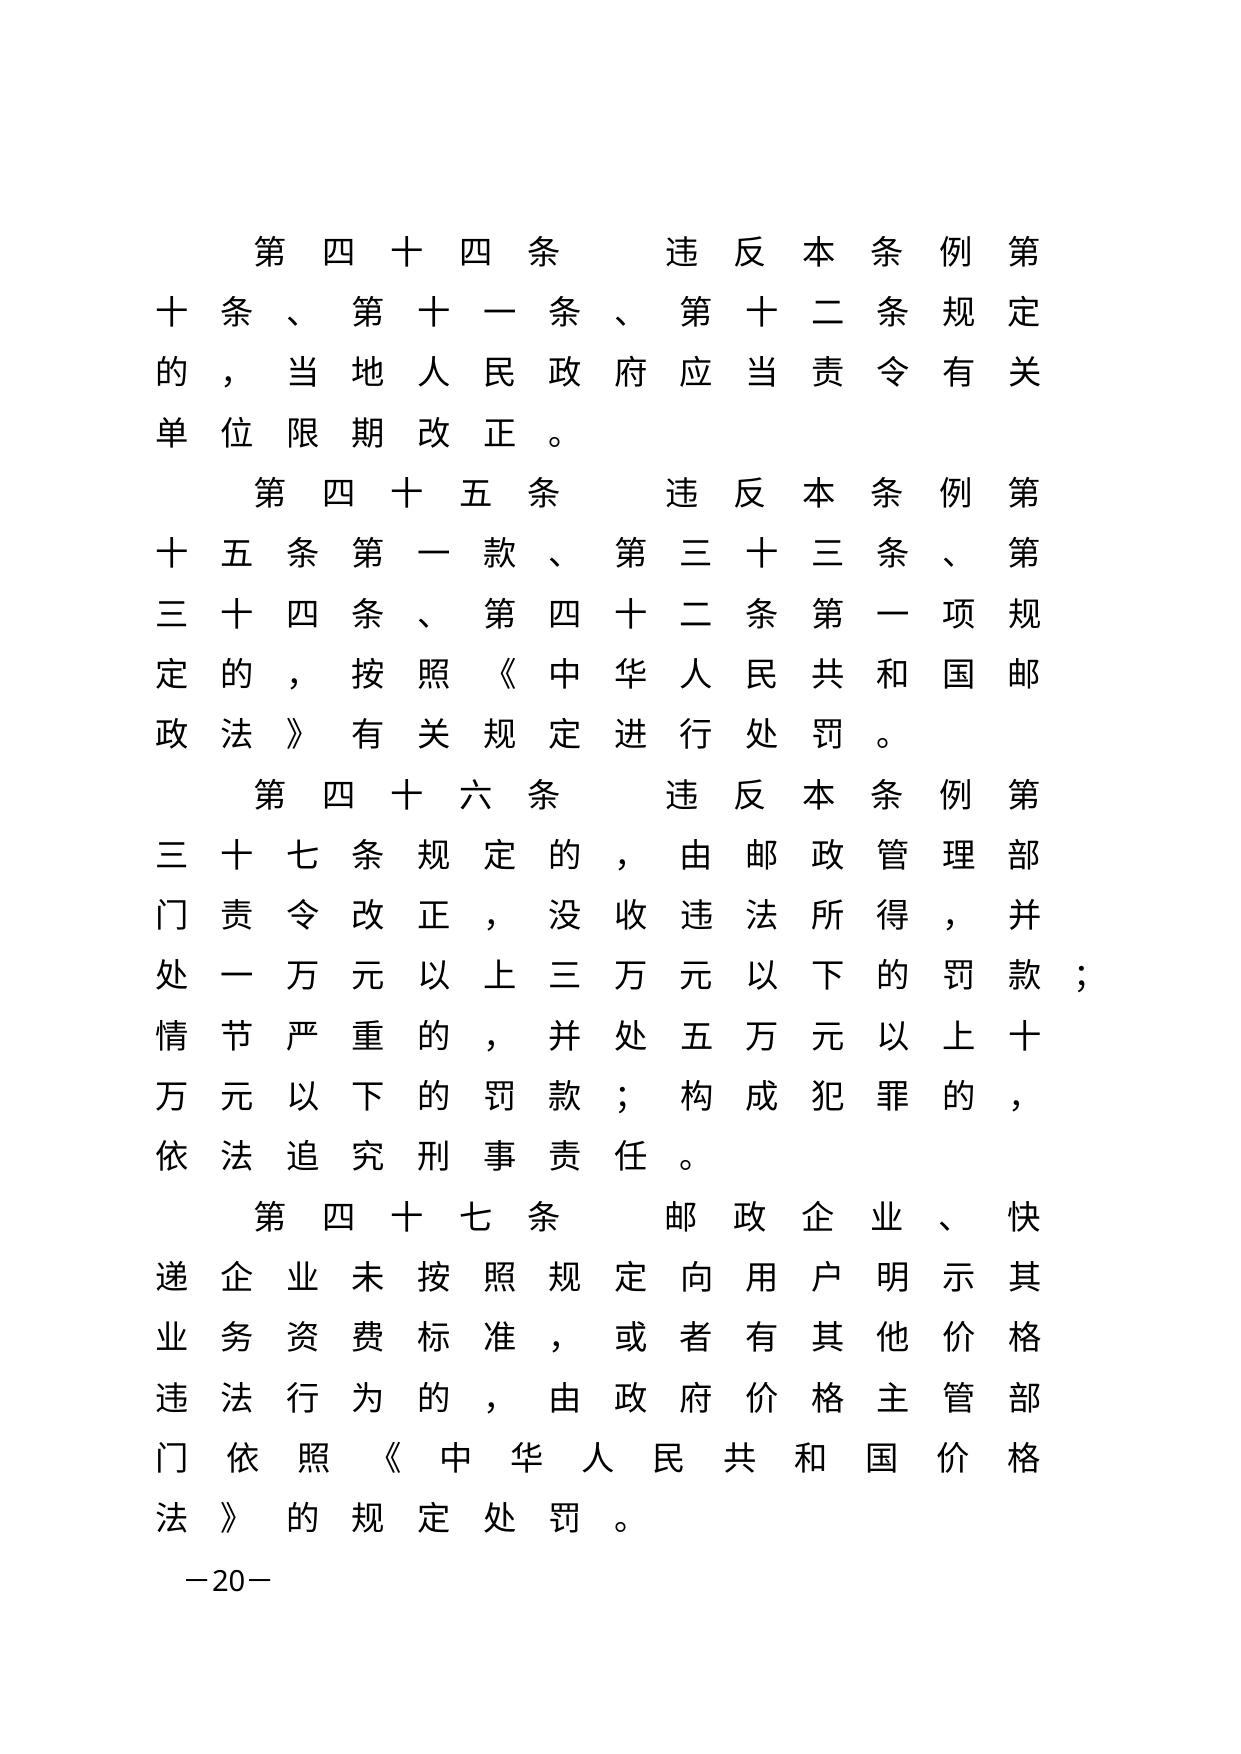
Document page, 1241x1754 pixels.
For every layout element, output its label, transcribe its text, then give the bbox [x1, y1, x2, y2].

text 第四十五条 违反本条例第十五条第一款、第三十三条、第三十四条、第四十二条第一项规定的，按照《中华人民共和国邮政法》有关规定进行处罚。 [155, 461, 1073, 762]
text 第四十七条 邮政企业、快递企业未按照规定向用户明示其业务资费标准，或者有其他价格违法行为的，由政府价格主管部门依照《中华人民共和国价格法》的规定处罚。 [155, 1184, 1073, 1546]
text 第四十六条 违反本条例第三十七条规定的，由邮政管理部门责令改正，没收违法所得，并处一万元以上三万元以下的罚款；情节严重的，并处五万元以上十万元以下的罚款；构成犯罪的，依法追究刑事责任。 [155, 762, 1073, 1184]
text 第四十四条 违反本条例第十条、第十一条、第十二条规定的，当地人民政府应当责令有关单位限期改正。 [155, 219, 1073, 461]
